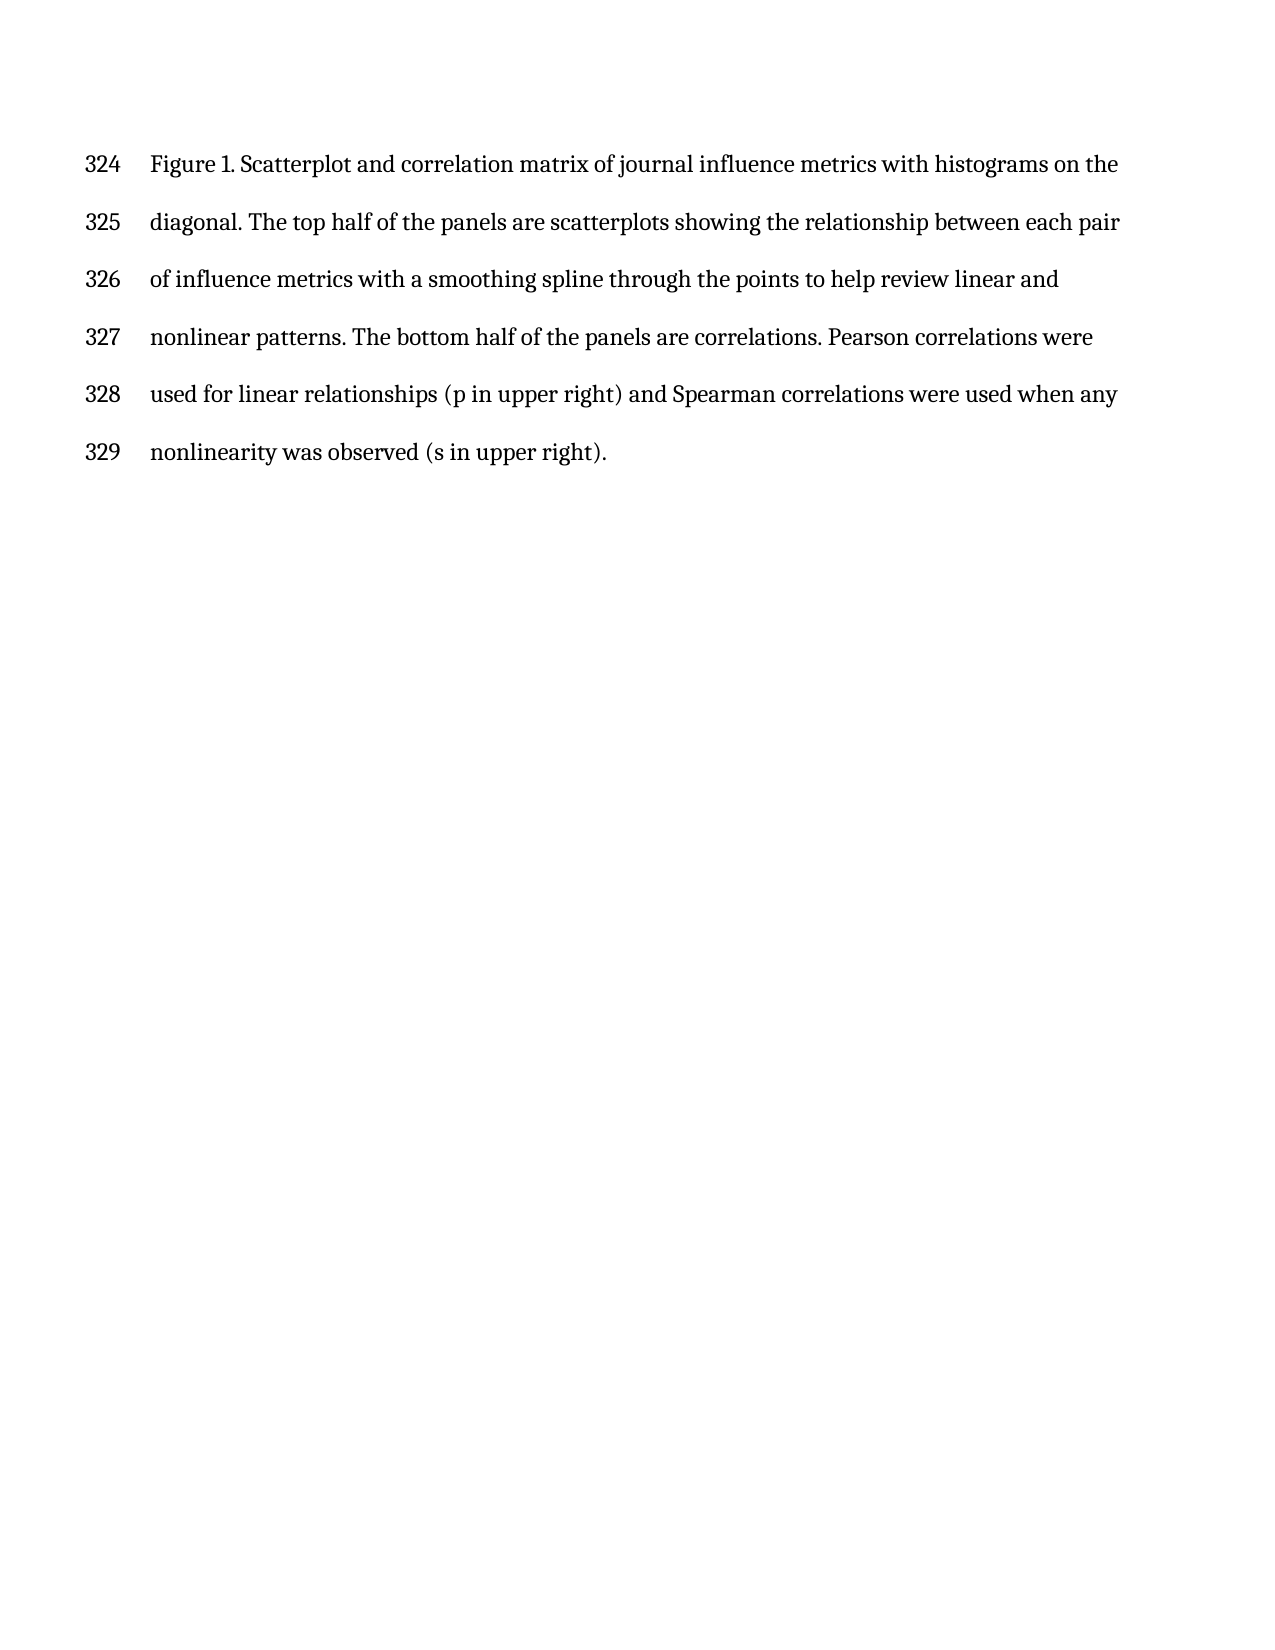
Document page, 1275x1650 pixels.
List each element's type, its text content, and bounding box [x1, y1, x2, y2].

text Figure 1. Scatterplot and correlation matrix of journal influence metrics with histograms on the diagonal. The top half of the panels are scatterplots showing the relationship between each pair of influence metrics with a smoothing spline through the points to help review linear and nonlinear patterns. The bottom half of the panels are correlations. Pearson correlations were used for linear relationships (p in upper right) and Spearman correlations were used when any nonlinearity was observed (s in upper right). [150, 150, 1125, 466]
